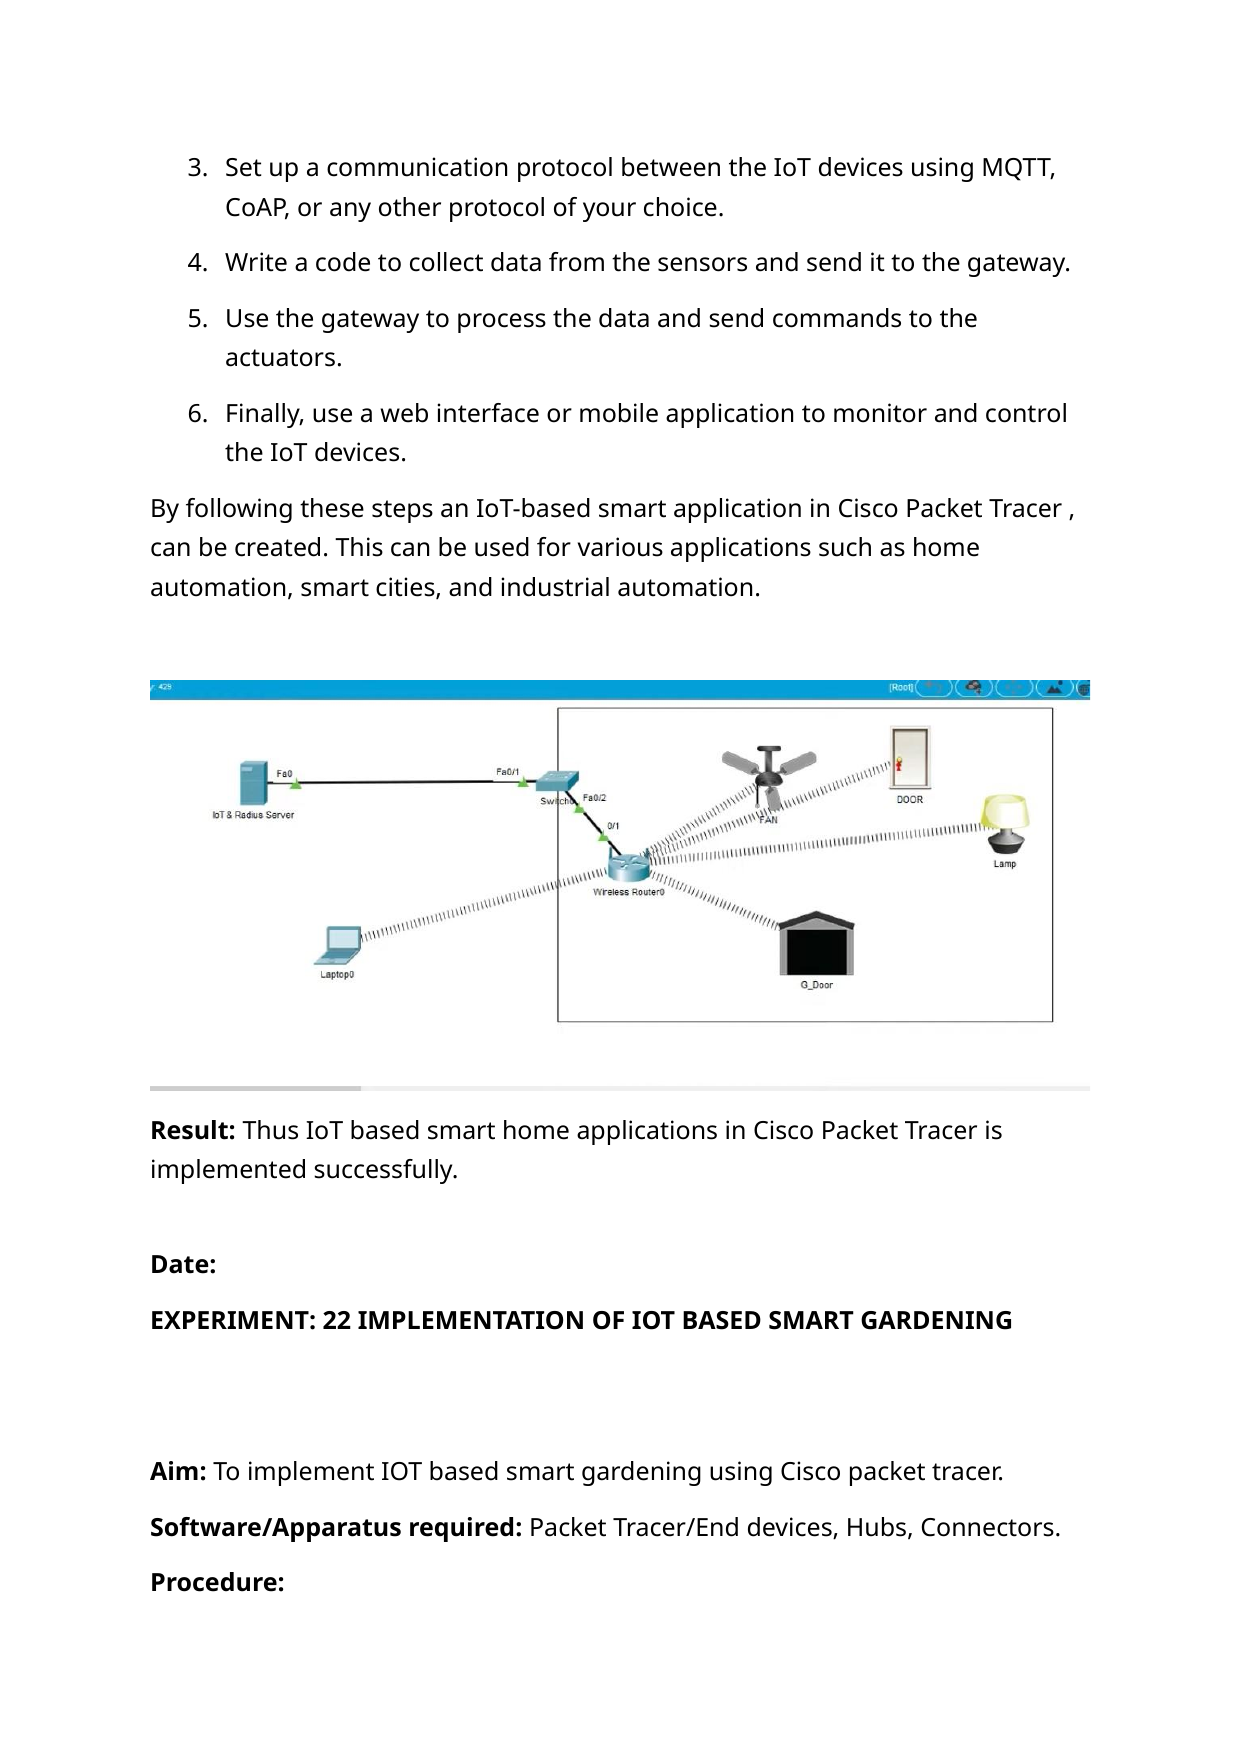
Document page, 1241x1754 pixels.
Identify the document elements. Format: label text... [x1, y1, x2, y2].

picture [159, 683, 171, 690]
list Use the gateway to process the data and send commands to the actuators. [187, 301, 1090, 374]
text EXPERIMENT: 22 IMPLEMENTATION OF IOT BASED SMART GARDENING [150, 1302, 1090, 1376]
list Finally, use a web interface or mobile application to monitor and control the IoT devices. [187, 396, 1090, 469]
text Date: [150, 1247, 1090, 1281]
text Software/Apparatus required: Packet Tracer/End devices, Hubs, Connectors. [150, 1509, 1090, 1543]
text Aim: To implement IOT based smart gardening using Cisco packet tracer. [150, 1453, 1090, 1487]
text Result: Thus IoT based smart home applications in Cisco Packet Tracer is implemented successfully. [150, 1112, 1090, 1225]
picture [950, 683, 957, 692]
list Set up a communication protocol between the IoT devices using MQTT, CoAP, or any other protocol of your choice. [187, 150, 1090, 223]
list Write a code to collect data from the sensors and send it to the gateway. [187, 245, 1090, 279]
text Procedure: [150, 1565, 1090, 1599]
text By following these steps an IoT-based smart application in Cisco Packet Tracer , can be created. This can be used for various applications such as home automation, smart cities, and industrial automation. [150, 491, 1090, 603]
picture [150, 680, 1091, 1091]
